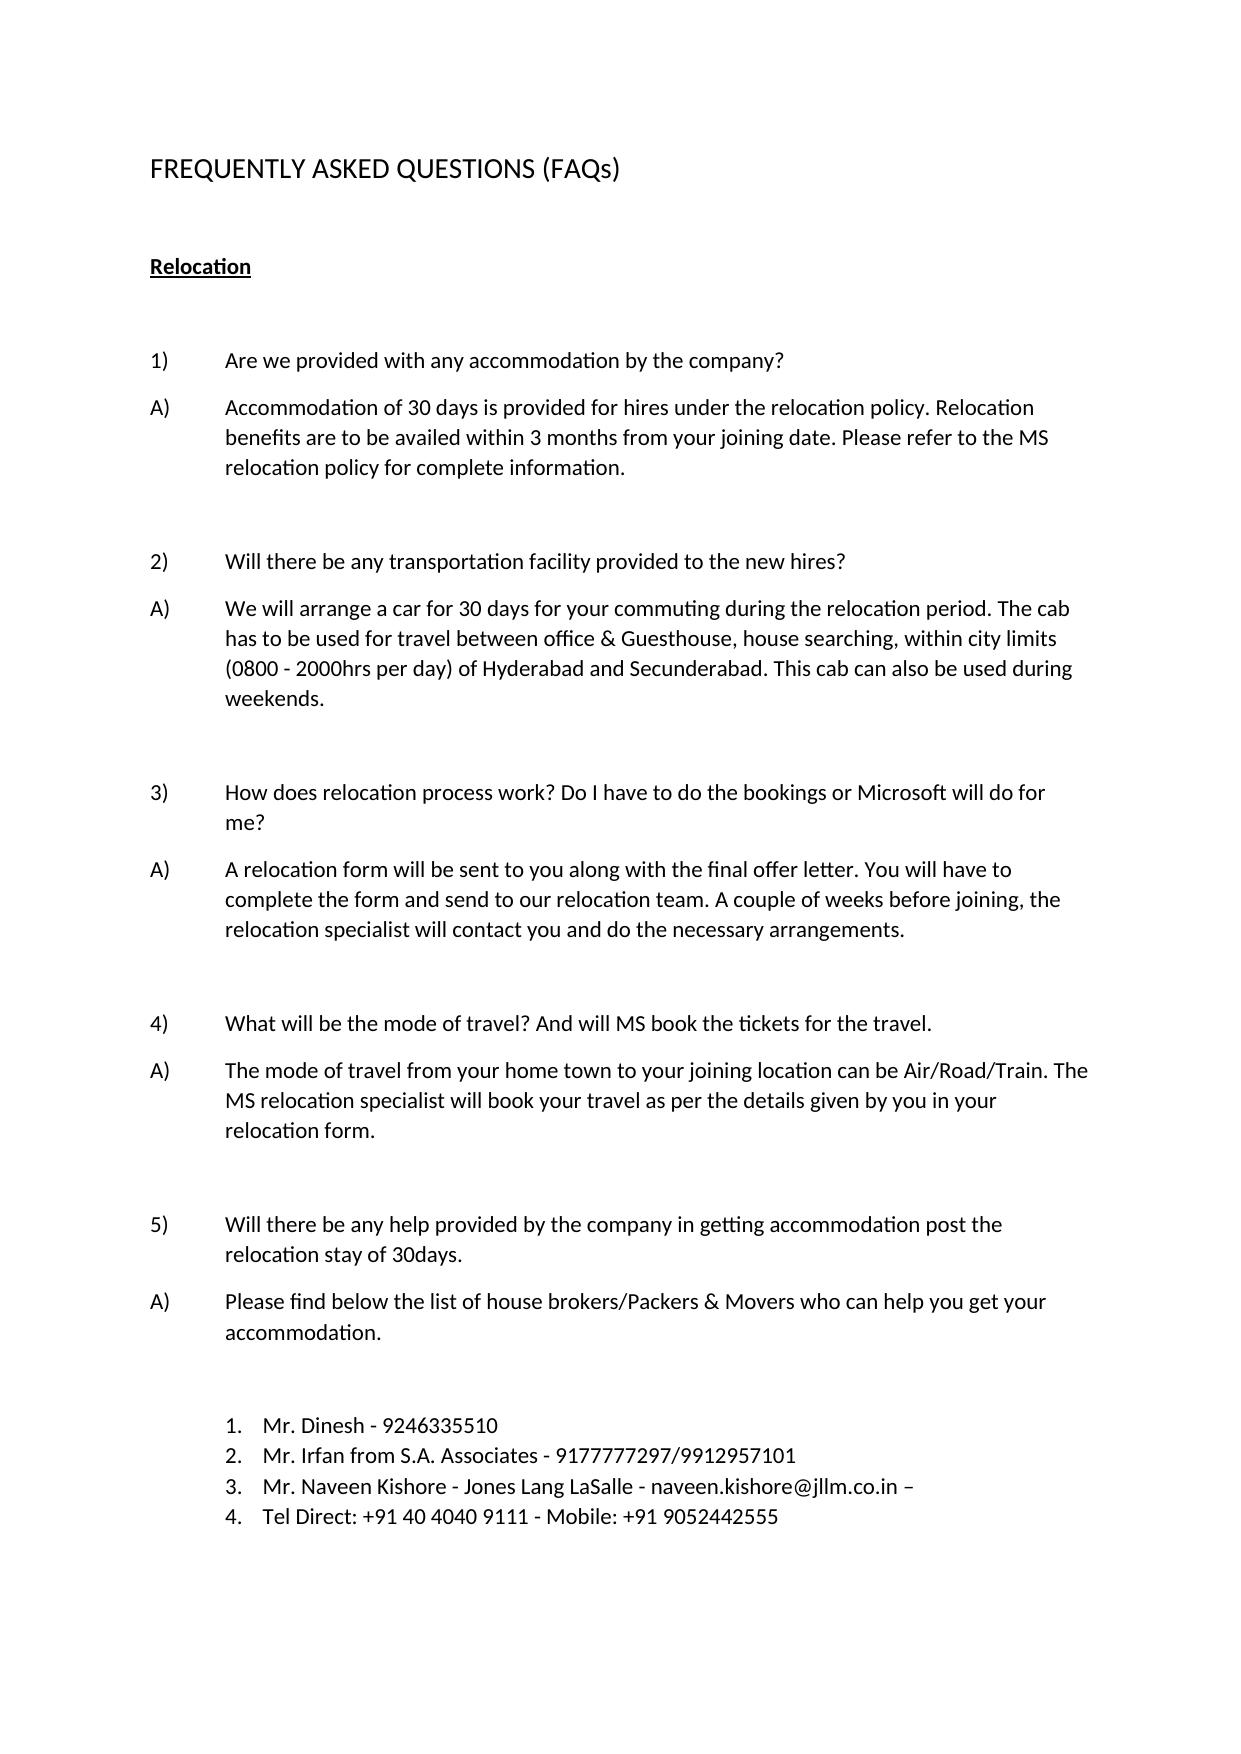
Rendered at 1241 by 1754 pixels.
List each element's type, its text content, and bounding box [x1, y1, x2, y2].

text A) Please find below the list of house brokers/Packers & Movers who can help you get your accommodation. [150, 1287, 1090, 1346]
list Mr. Dinesh - 9246335510 [225, 1411, 1090, 1439]
text A) The mode of travel from your home town to your joining location can be Air/Road/Train. The MS relocation specialist will book your travel as per the details given by you in your relocation form. [150, 1056, 1090, 1144]
text A) We will arrange a car for 30 days for your commuting during the relocation period. The cab has to be used for travel between office & Guesthouse, house searching, within city limits (0800 - 2000hrs per day) of Hyderabad and Secunderabad. This cab can also be used during weekends. [150, 594, 1090, 712]
list Tel Direct: +91 40 4040 9111 - Mobile: +91 9052442555 [225, 1502, 1090, 1530]
text A) A relocation form will be sent to you along with the final offer letter. You will have to complete the form and send to our relocation team. A couple of weeks before joining, the relocation specialist will contact you and do the necessary arrangements. [150, 855, 1090, 943]
text 4) What will be the mode of travel? And will MS book the tickets for the travel. [150, 1009, 1090, 1037]
list Mr. Naveen Kishore - Jones Lang LaSalle - naveen.kishore@jllm.co.in – [225, 1472, 1090, 1500]
text 5) Will there be any help provided by the company in getting accommodation post the relocation stay of 30days. [150, 1210, 1090, 1268]
text 1) Are we provided with any accommodation by the company? [150, 346, 1090, 374]
text 2) Will there be any transportation facility provided to the new hires? [150, 547, 1090, 575]
text 3) How does relocation process work? Do I have to do the bookings or Microsoft will do for me? [150, 778, 1090, 836]
text FREQUENTLY ASKED QUESTIONS (FAQs) [150, 150, 1090, 186]
text A) Accommodation of 30 days is provided for hires under the relocation policy. Relocation benefits are to be availed within 3 months from your joining date. Please refer to the MS relocation policy for complete information. [150, 393, 1090, 481]
text Relocation [150, 252, 1090, 280]
list Mr. Irfan from S.A. Associates - 9177777297/9912957101 [225, 1442, 1090, 1469]
